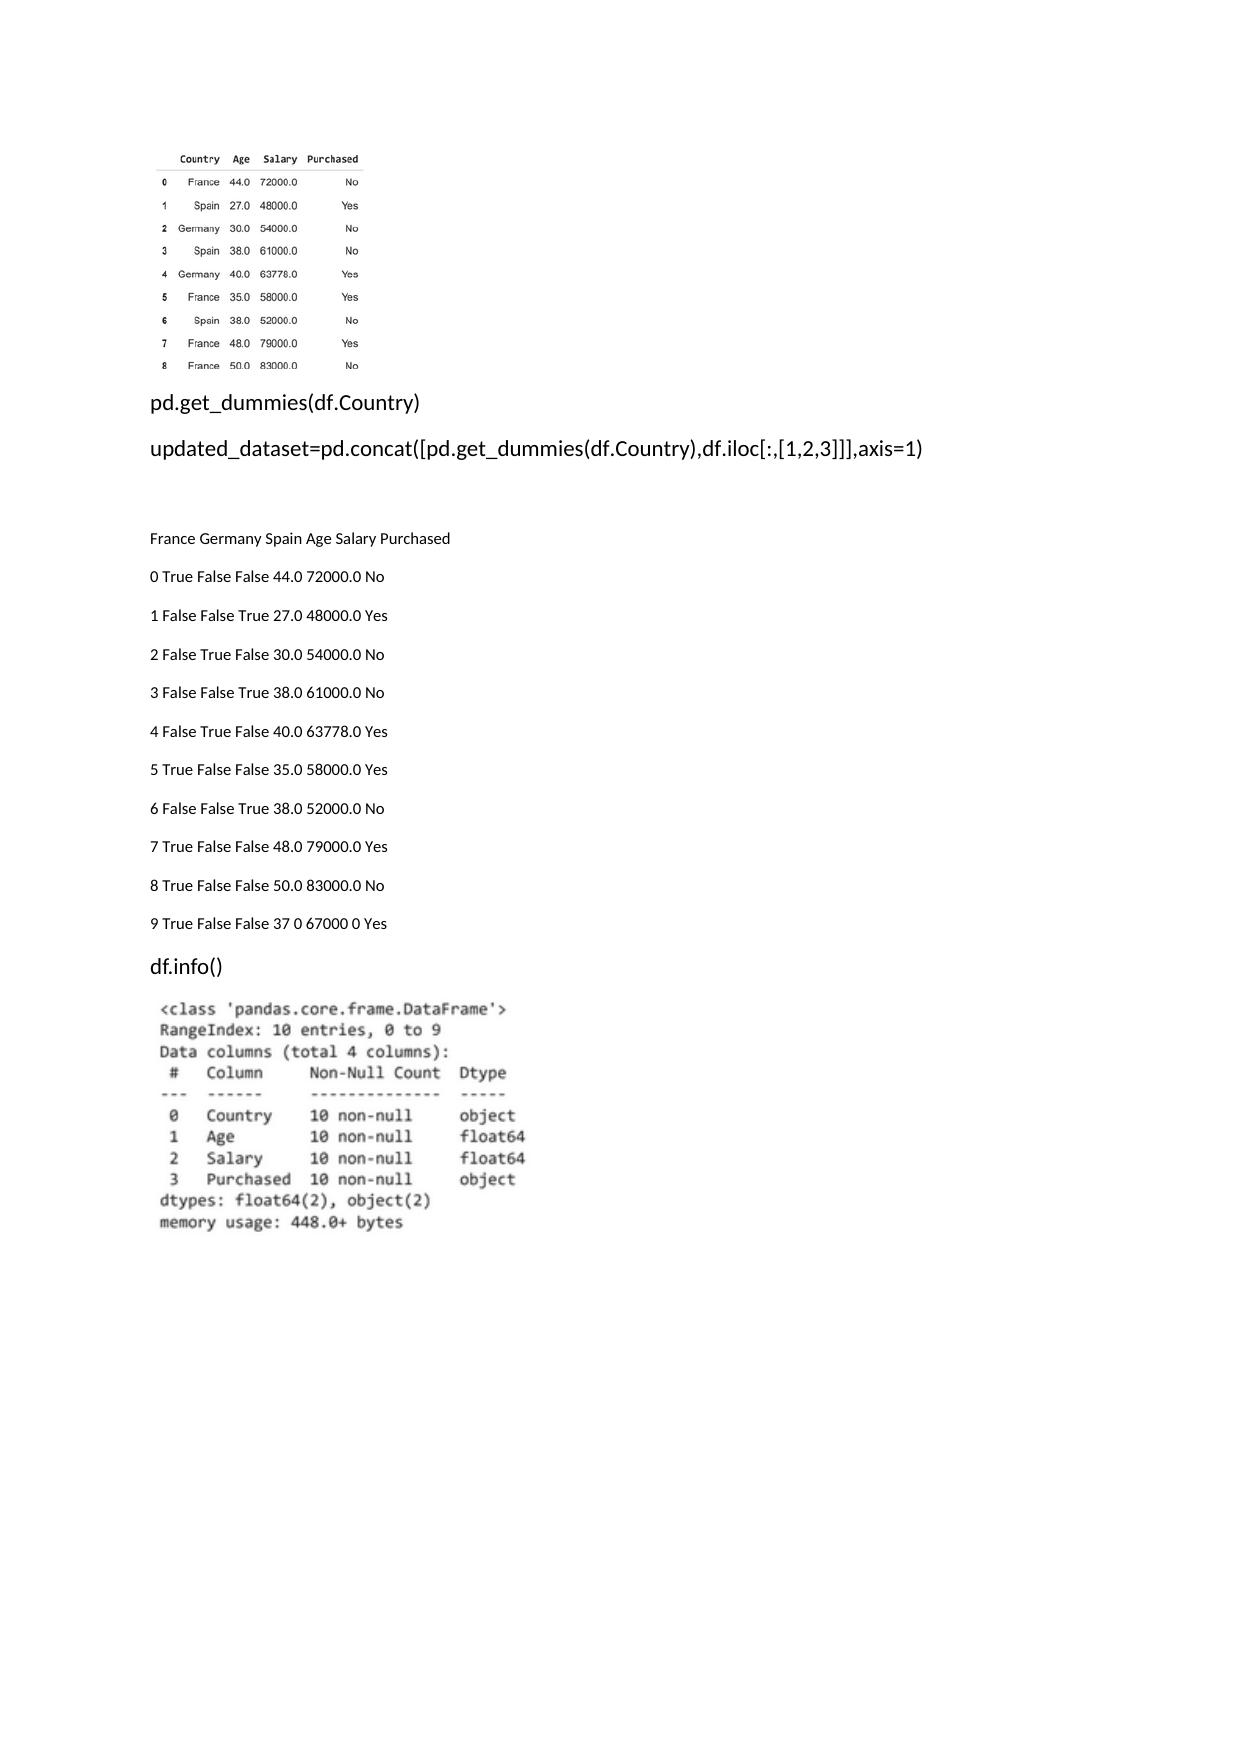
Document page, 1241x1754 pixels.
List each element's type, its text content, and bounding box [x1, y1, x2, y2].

picture [150, 150, 393, 369]
text updated_dataset=pd.concat([pd.get_dummies(df.Country),df.iloc[:,[1,2,3]]],axis=1) [150, 434, 1090, 462]
text 2 False True False 30.0 54000.0 No [150, 644, 1090, 664]
text 6 False False True 38.0 52000.0 No [150, 798, 1090, 818]
text df.info() [150, 952, 1090, 980]
text 5 True False False 35.0 58000.0 Yes [150, 759, 1090, 780]
text 7 True False False 48.0 79000.0 Yes [150, 837, 1090, 857]
text France Germany Spain Age Salary Purchased [150, 528, 1090, 548]
text 8 True False False 50.0 83000.0 No [150, 875, 1090, 895]
text 1 False False True 27.0 48000.0 Yes [150, 605, 1090, 626]
picture [150, 999, 558, 1243]
text 3 False False True 38.0 61000.0 No [150, 682, 1090, 703]
text 0 True False False 44.0 72000.0 No [150, 567, 1090, 587]
text 9 True False False 37 0 67000 0 Yes [150, 914, 1090, 934]
text pd.get_dummies(df.Country) [150, 388, 1090, 416]
text 4 False True False 40.0 63778.0 Yes [150, 721, 1090, 741]
